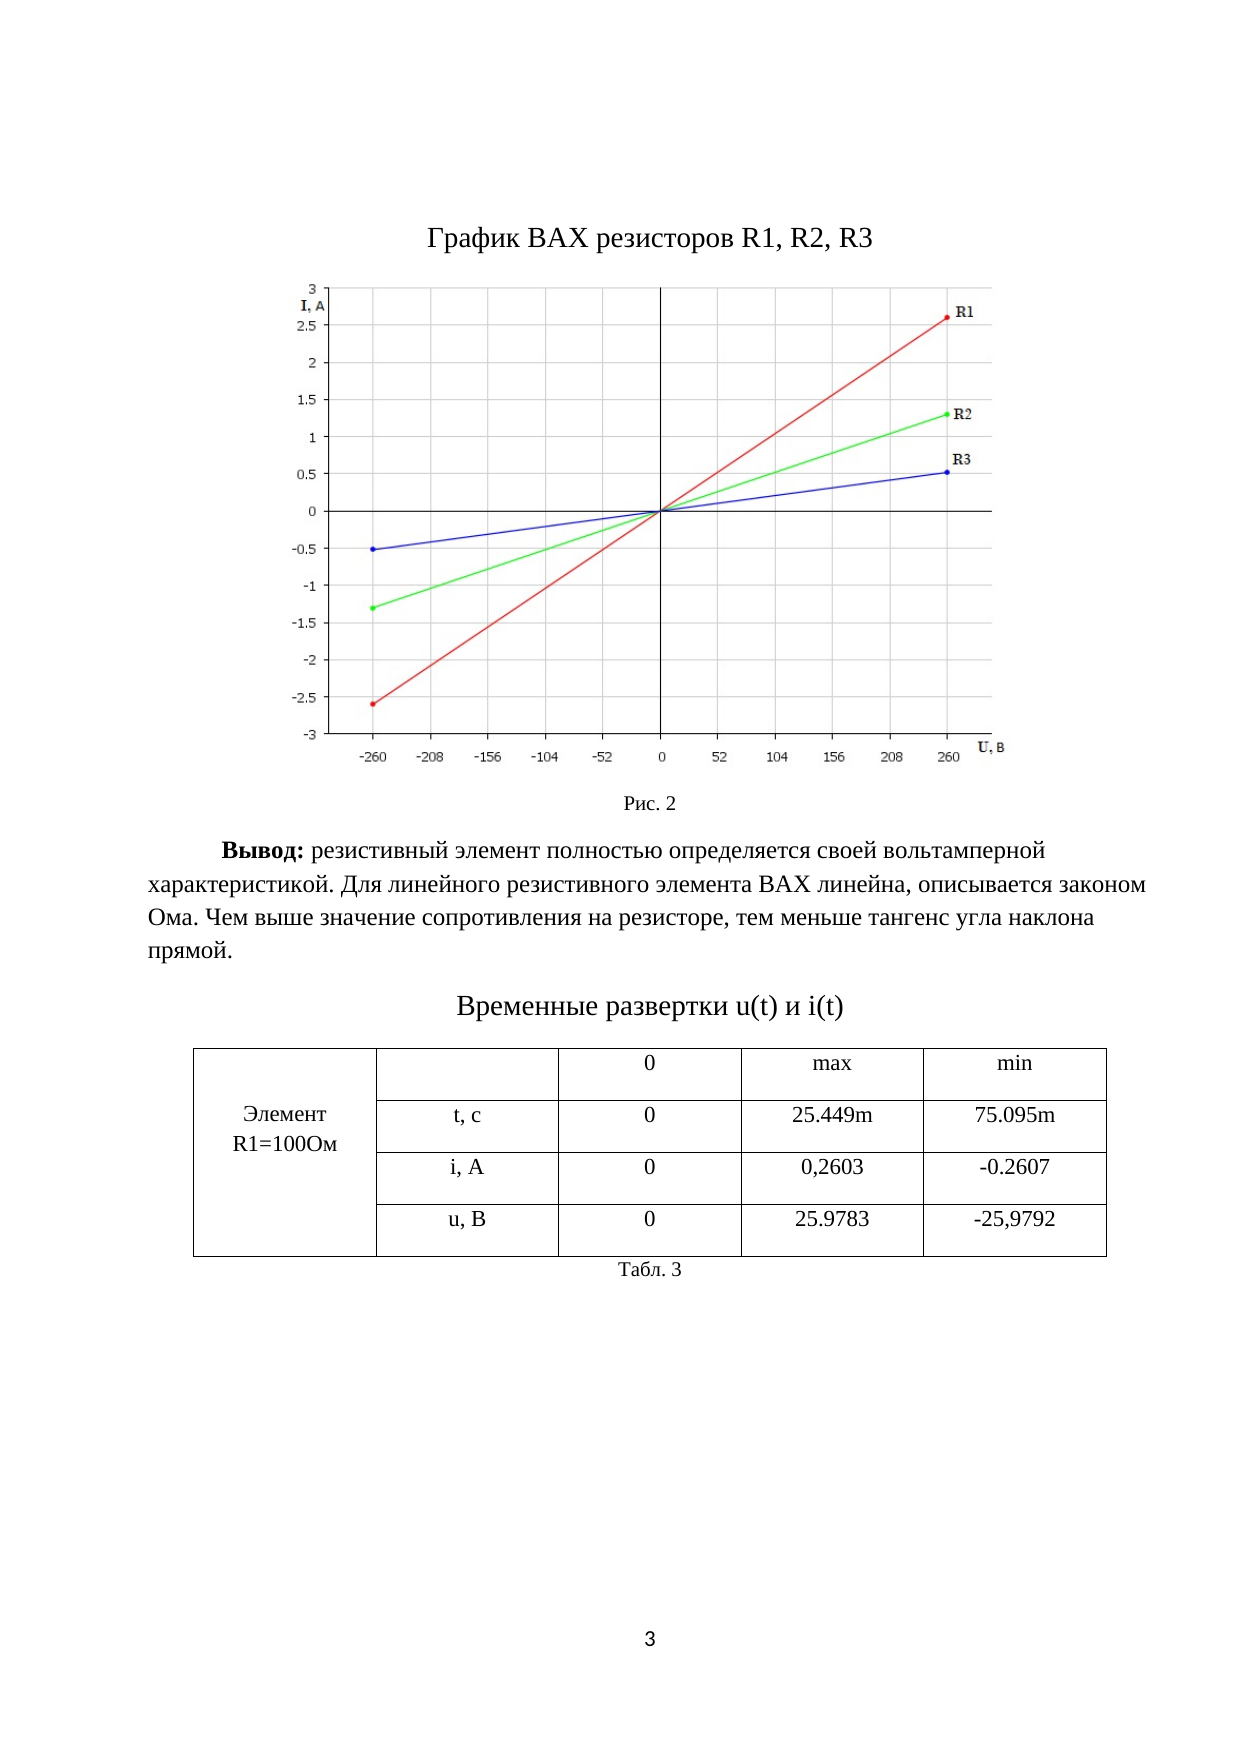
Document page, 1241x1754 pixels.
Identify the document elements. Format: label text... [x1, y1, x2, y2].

table_cell u, B [377, 1205, 558, 1256]
table_cell 25.9783 [742, 1205, 923, 1256]
text Временные развертки u(t) и i(t) [148, 988, 1152, 1022]
text Рис. 2 [148, 791, 1152, 815]
table_header min [924, 1049, 1106, 1100]
table_cell 0 [559, 1205, 741, 1256]
table_cell -25,9792 [924, 1205, 1106, 1256]
table_cell 75.095m [924, 1101, 1106, 1152]
table_header Элемент R1=100Ом [194, 1049, 376, 1256]
table_cell i, A [377, 1153, 558, 1204]
table_cell t, c [377, 1101, 558, 1152]
table_cell 0,2603 [742, 1153, 923, 1204]
table_cell 25.449m [742, 1101, 923, 1152]
table_header max [742, 1049, 923, 1100]
table_cell 0 [559, 1101, 741, 1152]
table_header 0 [559, 1049, 741, 1100]
text График ВАХ резисторов R1, R2, R3 [148, 220, 1152, 254]
text Вывод: резистивный элемент полностью определяется своей вольтамперной характеристикой. Для линейного резистивного элемента ВАХ линейна, описывается законом Ома. Чем выше значение сопротивления на резисторе, тем меньше тангенс угла наклона прямой. [148, 836, 1152, 963]
text Табл. 3 [148, 1257, 1152, 1281]
table_cell 0 [559, 1153, 741, 1204]
table_header [377, 1049, 558, 1100]
table_cell -0.2607 [924, 1153, 1106, 1204]
picture [287, 279, 1013, 770]
